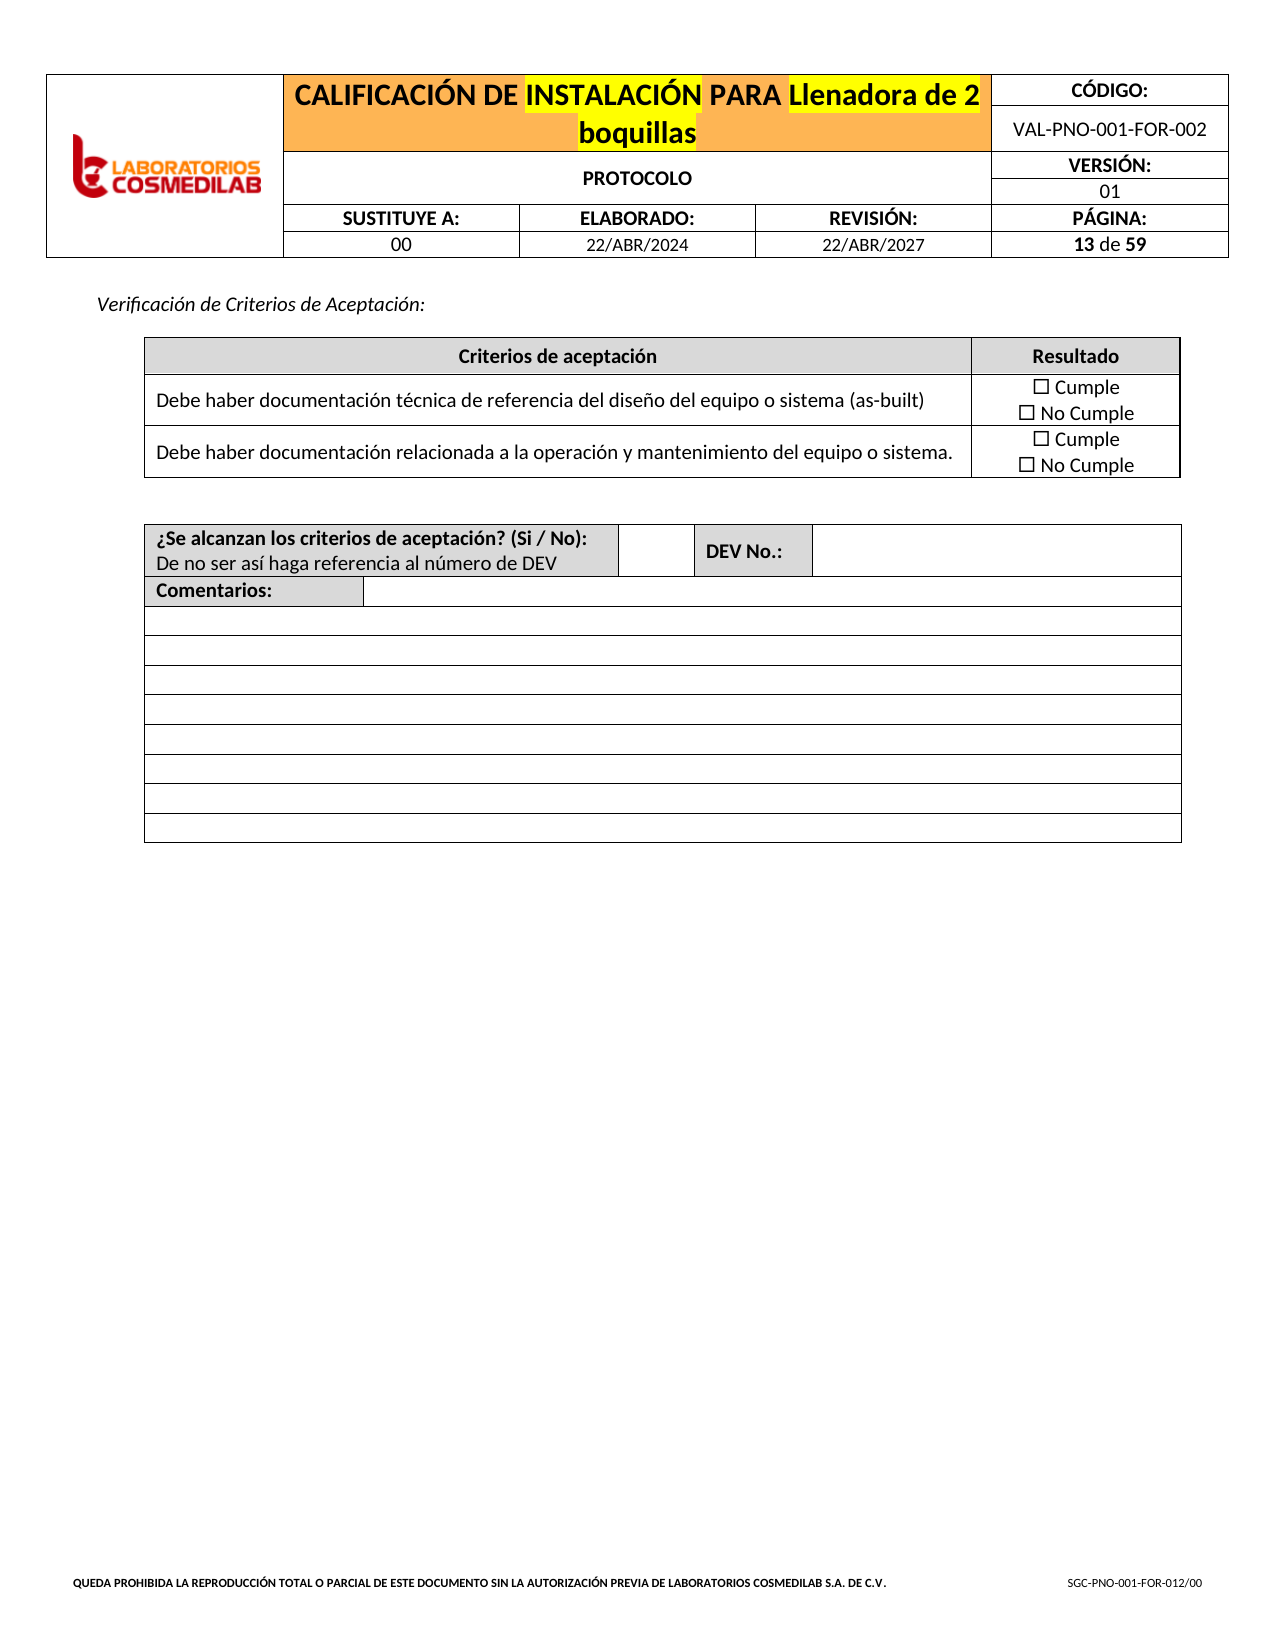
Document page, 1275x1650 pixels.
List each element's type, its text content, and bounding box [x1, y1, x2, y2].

table_cell [145, 636, 1181, 665]
table_header Criterios de aceptación [145, 338, 971, 373]
table_cell [145, 784, 1181, 813]
table_cell Debe haber documentación técnica de referencia del diseño del equipo o sistema (as-built) [145, 375, 971, 425]
picture [69, 132, 264, 200]
table_header Resultado [972, 338, 1179, 373]
table_header DEV No.: [695, 525, 812, 576]
table_header ¿Se alcanzan los criterios de aceptación? (Si / No): De no ser así haga referencia al número de DEV [145, 525, 618, 576]
table_cell Debe haber documentación relacionada a la operación y mantenimiento del equipo o sistema. [145, 426, 971, 477]
table_cell [364, 577, 1181, 606]
table_cell Comentarios: [145, 577, 363, 606]
table_cell [145, 666, 1181, 694]
table_cell [145, 814, 1181, 842]
table_cell [145, 607, 1181, 635]
table_header [813, 525, 1181, 576]
list Verificación de Criterios de Aceptación: [97, 291, 1216, 316]
table_cell [145, 695, 1181, 724]
table_cell Cumple No Cumple [972, 426, 1179, 477]
table_cell Cumple No Cumple [972, 375, 1179, 425]
table_cell [145, 755, 1181, 783]
table_cell [145, 725, 1181, 753]
table_header [619, 525, 694, 576]
